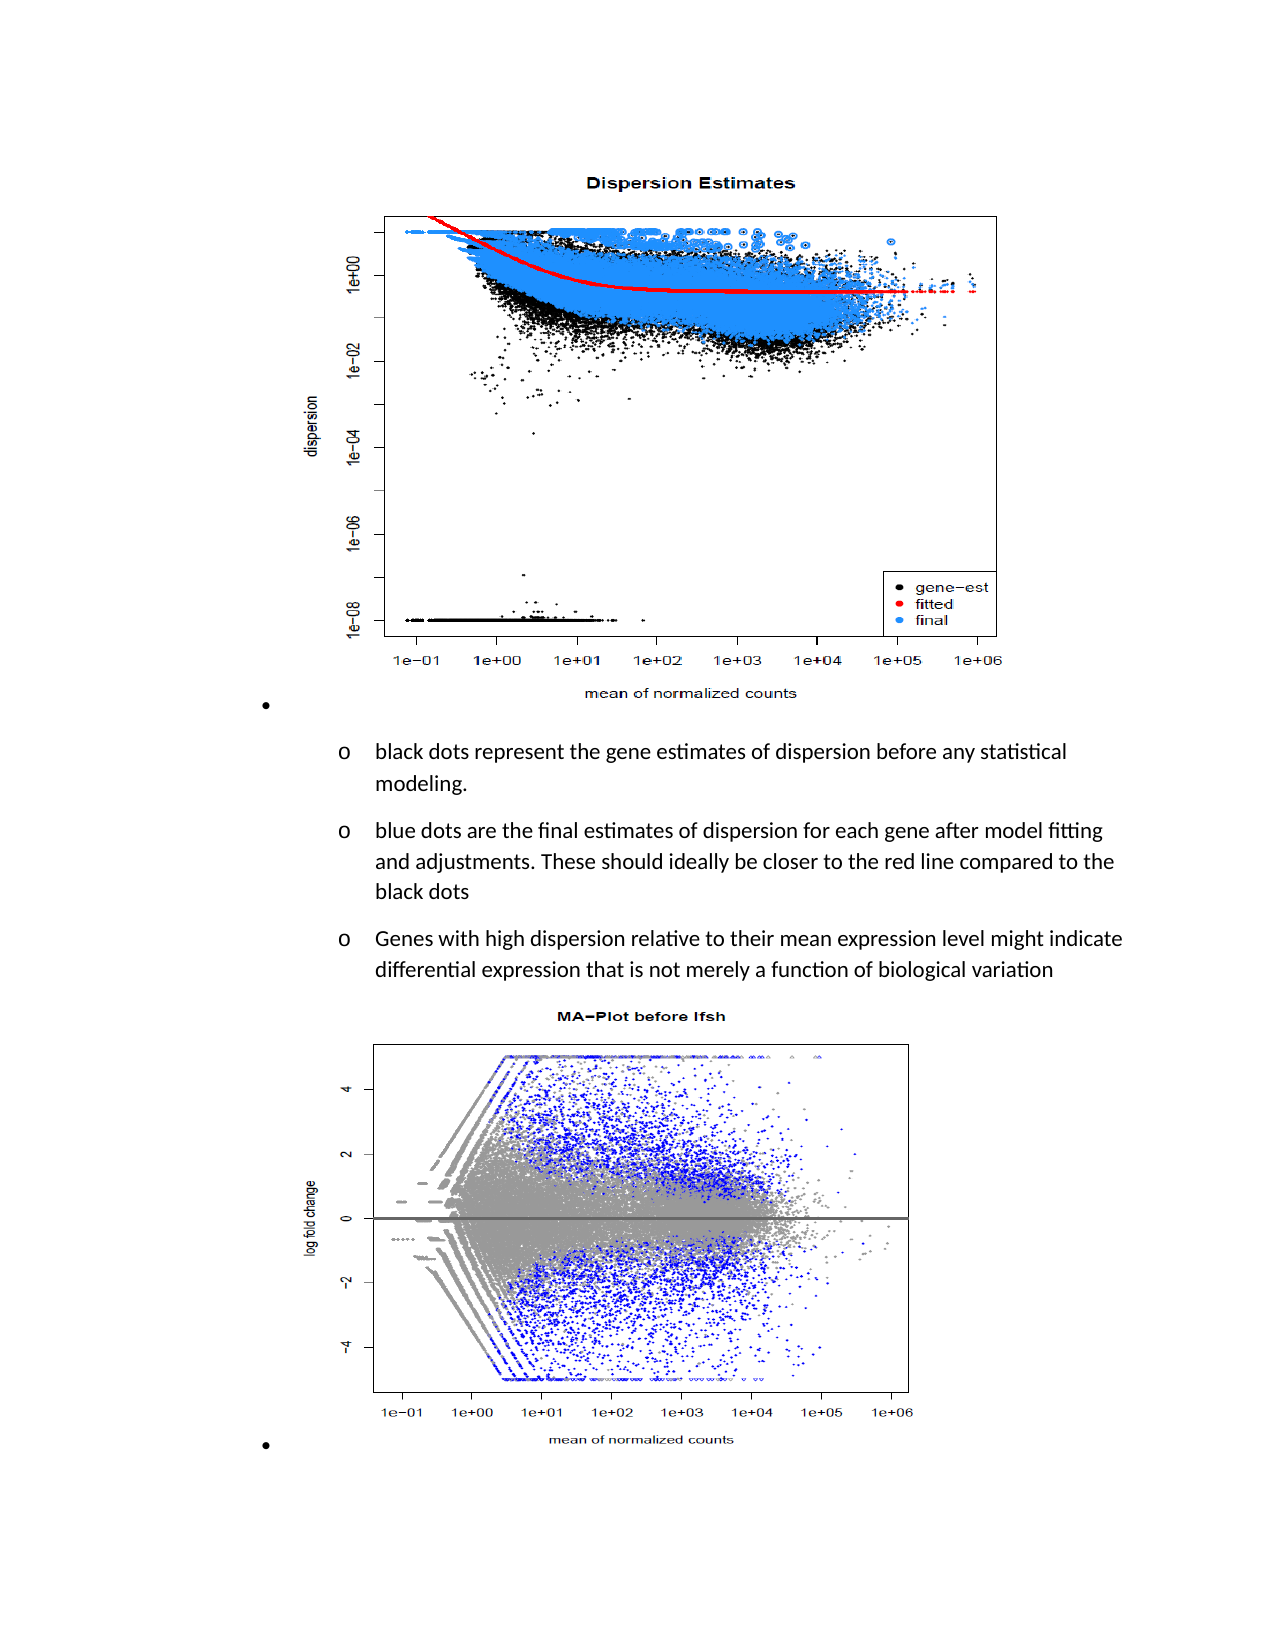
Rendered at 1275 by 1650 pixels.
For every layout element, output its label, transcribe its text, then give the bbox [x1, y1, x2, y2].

picture [300, 1002, 930, 1454]
list black dots represent the gene estimates of dispersion before any statistical modeling. [337, 737, 1125, 797]
picture [300, 150, 1039, 714]
list Genes with high dispersion relative to their mean expression level might indicate differential expression that is not merely a function of biological variation [337, 924, 1125, 983]
list blue dots are the final estimates of dispersion for each gene after model fitting and adjustments. These should ideally be closer to the red line compared to the black dots [337, 816, 1125, 905]
